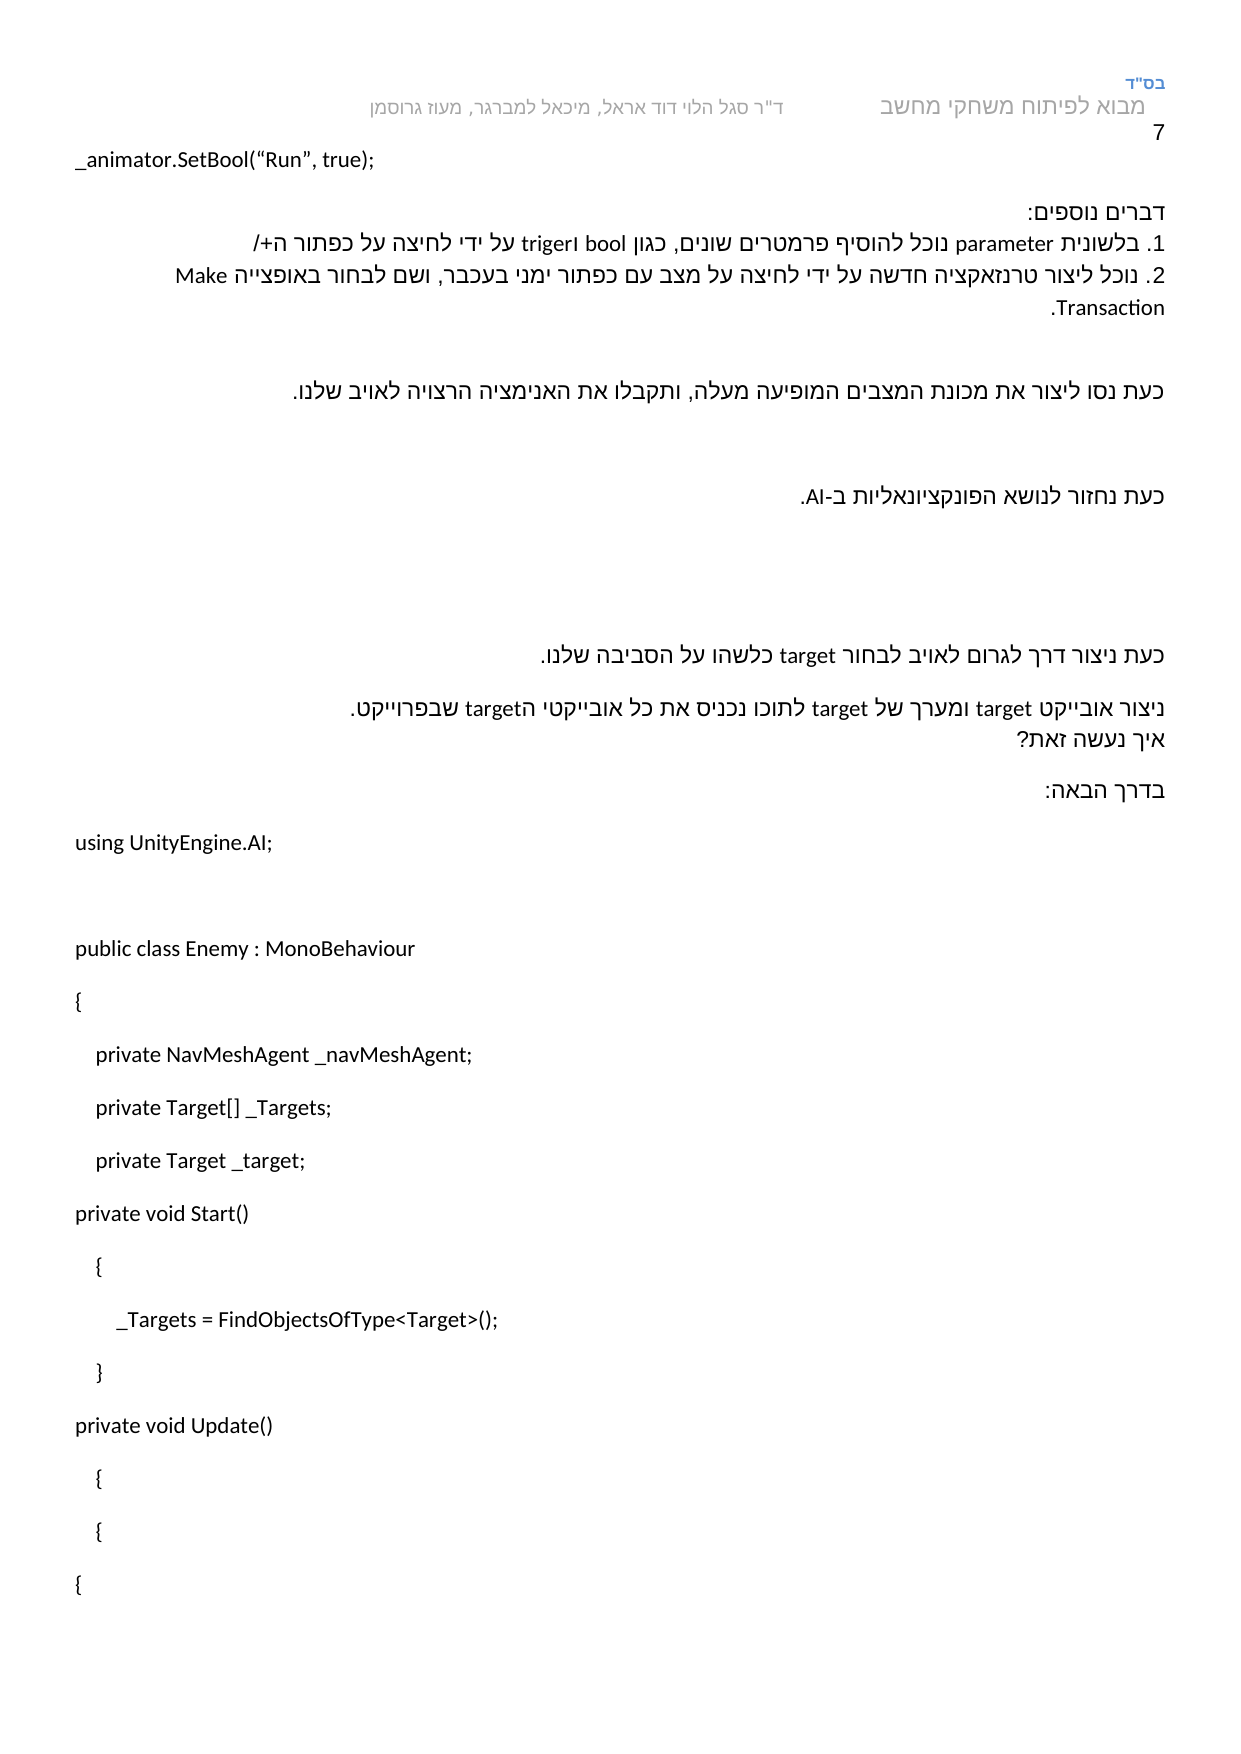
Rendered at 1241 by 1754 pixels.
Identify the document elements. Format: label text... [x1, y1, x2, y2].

text כעת ניצור דרך לגרום לאויב לבחור target כלשהו על הסביבה שלנו. [75, 641, 1165, 669]
text _animator.SetBool(“Run”, true); [75, 146, 1165, 174]
text כעת נסו ליצור את מכונת המצבים המופיעה מעלה, ותקבלו את האנימציה הרצויה לאויב שלנו. [75, 378, 1165, 404]
text } [75, 1358, 1165, 1386]
text כעת נחזור לנושא הפונקציונאליות ב-AI. [75, 482, 1165, 510]
text using UnityEngine.AI; [75, 828, 1165, 856]
text { [75, 1252, 1165, 1280]
text { [75, 1464, 1165, 1492]
text בדרך הבאה: [75, 777, 1165, 803]
text { [75, 1571, 1165, 1598]
text private Target _target; [75, 1146, 1165, 1174]
text private void Update() [75, 1411, 1165, 1439]
text דברים נוספים: 1. בלשונית parameter נוכל להוסיף פרמטרים שונים, כגון bool וtriger על ידי לחיצה על כפתור ה+/ 2. נוכל ליצור טרנזאקציה חדשה על ידי לחיצה על מצב עם כפתור ימני בעכבר, ושם לבחור באופצייה Make Transaction. [75, 199, 1165, 353]
text _Targets = FindObjectsOfType<Target>(); [75, 1305, 1165, 1333]
text { [75, 1517, 1165, 1546]
text private void Start() [75, 1199, 1165, 1227]
text ניצור אובייקט target ומערך של target לתוכו נכניס את כל אובייקטי הtarget שבפרוייקט. איך נעשה זאת? [75, 694, 1165, 752]
text private Target[] _Targets; [75, 1093, 1165, 1121]
text { [75, 987, 1165, 1015]
text private NavMeshAgent _navMeshAgent; [75, 1040, 1165, 1068]
text public class Enemy : MonoBehaviour [75, 934, 1165, 962]
